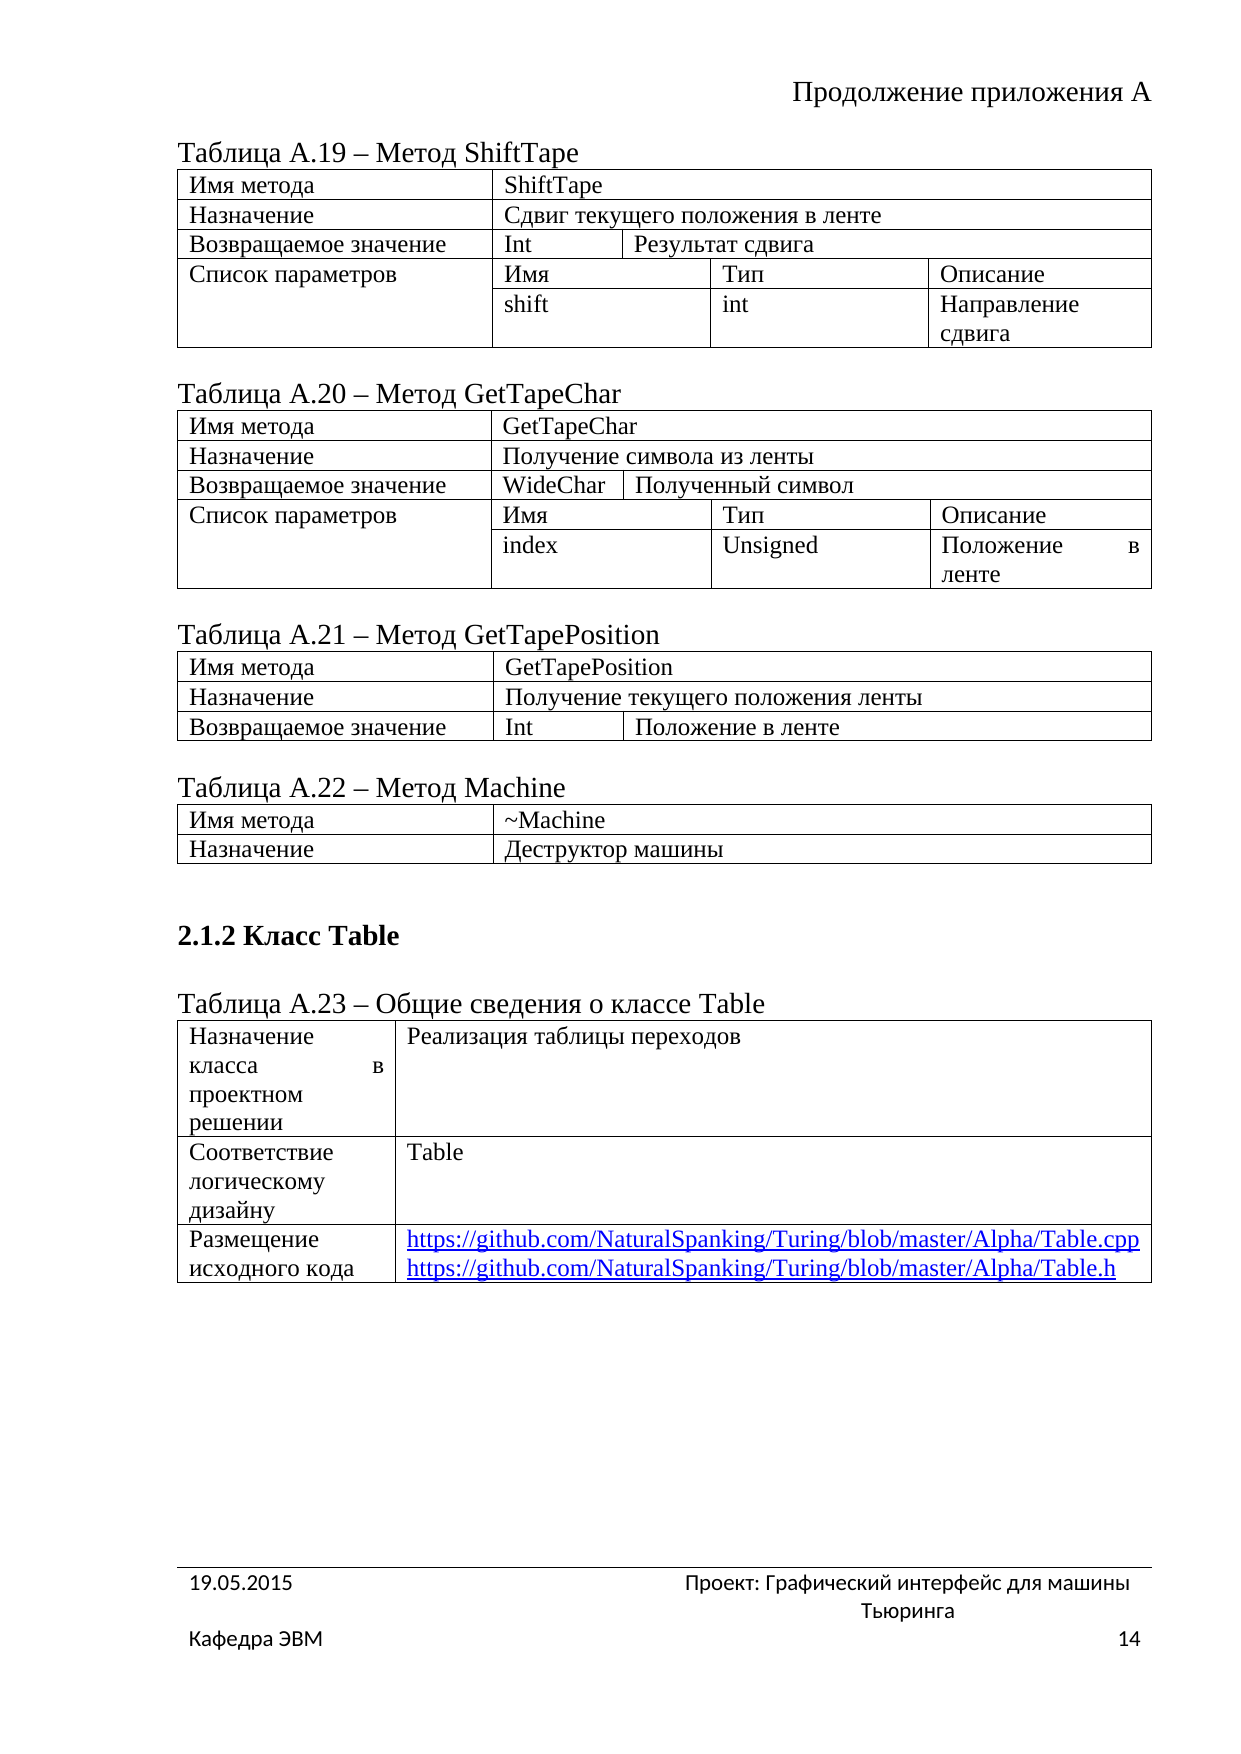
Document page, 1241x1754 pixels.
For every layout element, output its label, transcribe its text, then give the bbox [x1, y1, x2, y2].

table_cell Возвращаемое значение [178, 230, 492, 258]
table_cell Положение в ленте [624, 712, 1151, 740]
table_cell Список параметров [178, 259, 492, 347]
table_cell index [492, 530, 711, 588]
text Таблица А.20 – Метод GetTapeChar [177, 376, 1152, 410]
table_cell shift [493, 289, 710, 347]
table_header GetTapePosition [494, 652, 1151, 681]
table_header Реализация таблицы переходов [396, 1021, 1151, 1136]
text Таблица А.22 – Метод Machine [177, 770, 1152, 804]
table_cell Int [494, 712, 623, 740]
table_cell Направление сдвига [929, 289, 1151, 347]
list 2.1.2 Класс Table [177, 918, 1152, 952]
table_cell Назначение [178, 835, 493, 863]
table_cell Назначение [178, 200, 492, 228]
table_cell Unsigned [712, 530, 930, 588]
table_cell https://github.com/NaturalSpanking/Turing/blob/master/Alpha/Table.cpp https://github.com/NaturalSpanking/Turing/blob/master/Alpha/Table.h [396, 1225, 1151, 1282]
table_cell Тип [712, 500, 930, 529]
table_header ~Machine [494, 805, 1151, 833]
text Таблица А.21 – Метод GetTapePosition [177, 617, 1152, 651]
table_cell Возвращаемое значение [178, 712, 493, 740]
table_cell Имя [492, 500, 711, 529]
table_cell Имя [493, 259, 710, 288]
table_cell Возвращаемое значение [178, 471, 491, 499]
text Таблица А.23 – Общие сведения о классе Table [177, 987, 1152, 1020]
table_cell Описание [931, 500, 1151, 529]
table_cell WideChar [492, 471, 623, 499]
table_cell Int [493, 230, 622, 258]
table_header Назначение класса в проектном решении [178, 1021, 395, 1136]
table_cell Получение текущего положения ленты [494, 682, 1151, 711]
table_cell Полученный символ [624, 471, 1151, 499]
table_header Имя метода [178, 805, 493, 833]
text Таблица А.19 – Метод ShiftTape [177, 135, 1152, 169]
table_cell Результат сдвига [623, 230, 1151, 258]
table_cell int [711, 289, 928, 347]
table_header Имя метода [178, 652, 493, 681]
table_header ShiftTape [493, 170, 1151, 199]
table_header Имя метода [178, 411, 491, 440]
table_header GetTapeChar [492, 411, 1151, 440]
table_cell Деструктор машины [494, 835, 1151, 863]
table_cell Сдвиг текущего положения в ленте [493, 200, 1151, 228]
table_cell Положение в ленте [931, 530, 1151, 588]
table_cell Table [396, 1137, 1151, 1223]
table_header Имя метода [178, 170, 492, 199]
table_cell Список параметров [178, 500, 491, 588]
table_cell Назначение [178, 682, 493, 711]
table_cell Получение символа из ленты [492, 441, 1151, 469]
table_cell Соответствие логическому дизайну [178, 1137, 395, 1223]
table_cell Размещение исходного кода [178, 1225, 395, 1282]
table_cell Назначение [178, 441, 491, 469]
table_cell Тип [711, 259, 928, 288]
table_cell Описание [929, 259, 1151, 288]
